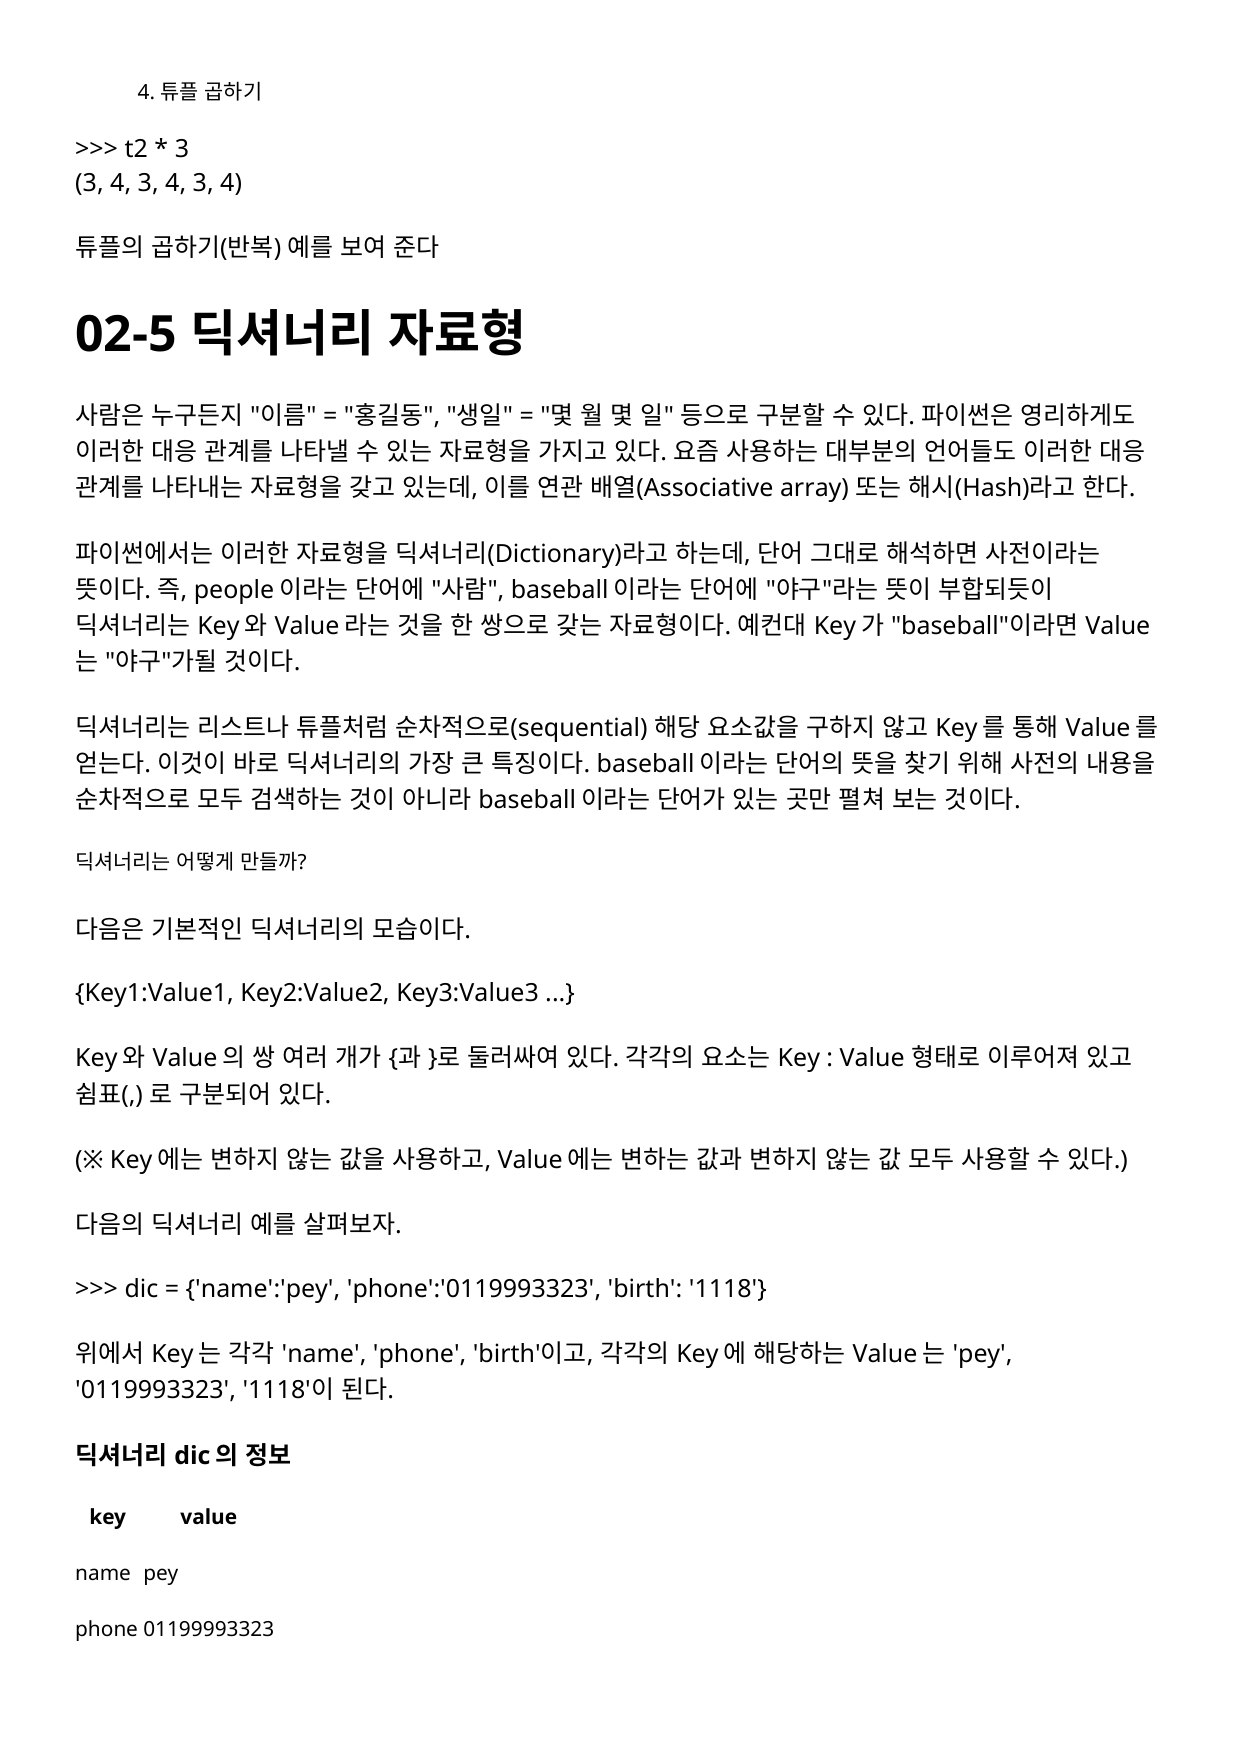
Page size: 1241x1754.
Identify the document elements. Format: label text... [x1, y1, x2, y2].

text 파이썬에서는 이러한 자료형을 딕셔너리(Dictionary)라고 하는데, 단어 그대로 해석하면 사전이라는 뜻이다. 즉, people이라는 단어에 "사람", baseball이라는 단어에 "야구"라는 뜻이 부합되듯이 딕셔너리는 Key와 Value라는 것을 한 쌍으로 갖는 자료형이다. 예컨대 Key가 "baseball"이라면 Value는 "야구"가될 것이다. [75, 533, 1165, 678]
subtitle 딕셔너리는 어떻게 만들까? [75, 845, 1165, 876]
text 위에서 Key는 각각 'name', 'phone', 'birth'이고, 각각의 Key에 해당하는 Value는 'pey', '0119993323', '1118'이 된다. [75, 1333, 1165, 1406]
text (3, 4, 3, 4, 3, 4) [75, 165, 1165, 199]
text {Key1:Value1, Key2:Value2, Key3:Value3 ...} [75, 974, 1165, 1009]
text 사람은 누구든지 "이름" = "홍길동", "생일" = "몇 월 몇 일" 등으로 구분할 수 있다. 파이썬은 영리하게도 이러한 대응 관계를 나타낼 수 있는 자료형을 가지고 있다. 요즘 사용하는 대부분의 언어들도 이러한 대응 관계를 나타내는 자료형을 갖고 있는데, 이를 연관 배열(Associative array) 또는 해시(Hash)라고 한다. [75, 395, 1165, 504]
text Key와 Value의 쌍 여러 개가 {과 }로 둘러싸여 있다. 각각의 요소는 Key : Value 형태로 이루어져 있고 쉼표(,) 로 구분되어 있다. [75, 1038, 1165, 1110]
text 딕셔너리 dic의 정보 [75, 1435, 1165, 1471]
text >>> dic = {'name':'pey', 'phone':'0119993323', 'birth': '1118'} [75, 1270, 1165, 1304]
text 딕셔너리는 리스트나 튜플처럼 순차적으로(sequential) 해당 요소값을 구하지 않고 Key를 통해 Value를 얻는다. 이것이 바로 딕셔너리의 가장 큰 특징이다. baseball이라는 단어의 뜻을 찾기 위해 사전의 내용을 순차적으로 모두 검색하는 것이 아니라 baseball이라는 단어가 있는 곳만 펼쳐 보는 것이다. [75, 707, 1165, 816]
subtitle 02-5 딕셔너리 자료형 [75, 293, 1165, 366]
subtitle 4. 튜플 곱하기 [137, 75, 1165, 105]
text 다음은 기본적인 딕셔너리의 모습이다. [75, 909, 1165, 945]
text 다음의 딕셔너리 예를 살펴보자. [75, 1205, 1165, 1241]
text >>> t2 * 3 [75, 131, 1165, 165]
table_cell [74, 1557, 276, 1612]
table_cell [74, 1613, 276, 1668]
text (※ Key에는 변하지 않는 값을 사용하고, Value에는 변하는 값과 변하지 않는 값 모두 사용할 수 있다.) [75, 1139, 1165, 1176]
text 튜플의 곱하기(반복) 예를 보여 준다 [75, 228, 1165, 264]
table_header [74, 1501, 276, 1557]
